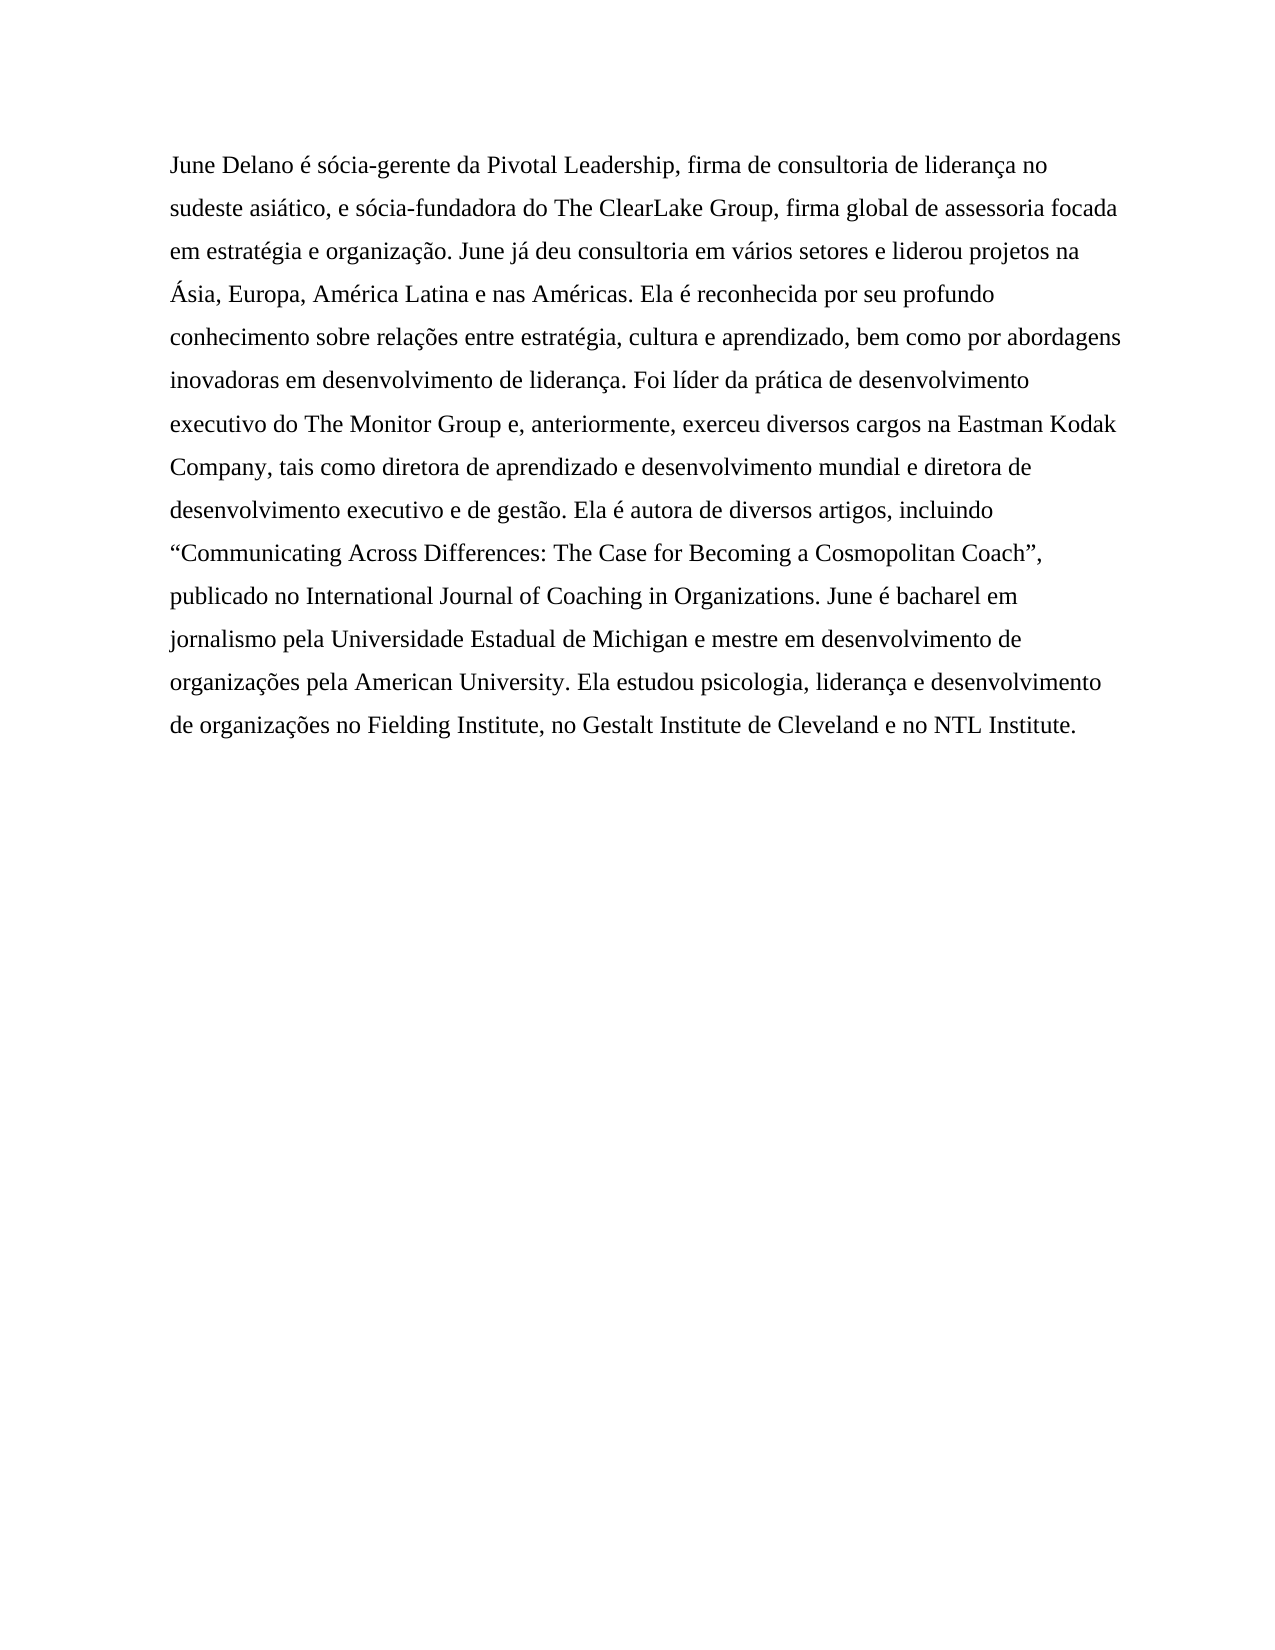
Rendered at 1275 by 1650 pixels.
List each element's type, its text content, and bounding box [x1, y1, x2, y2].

text June Delano é sócia-gerente da Pivotal Leadership, firma de consultoria de liderança no sudeste asiático, e sócia-fundadora do The ClearLake Group, firma global de assessoria focada em estratégia e organização. June já deu consultoria em vários setores e liderou projetos na Ásia, Europa, América Latina e nas Américas. Ela é reconhecida por seu profundo conhecimento sobre relações entre estratégia, cultura e aprendizado, bem como por abordagens inovadoras em desenvolvimento de liderança. Foi líder da prática de desenvolvimento executivo do The Monitor Group e, anteriormente, exerceu diversos cargos na Eastman Kodak Company, tais como diretora de aprendizado e desenvolvimento mundial e diretora de desenvolvimento executivo e de gestão. Ela é autora de diversos artigos, incluindo “Communicating Across Differences: The Case for Becoming a Cosmopolitan Coach”, publicado no International Journal of Coaching in Organizations. June é bacharel em jornalismo pela Universidade Estadual de Michigan e mestre em desenvolvimento de organizações pela American University. Ela estudou psicologia, liderança e desenvolvimento de organizações no Fielding Institute, no Gestalt Institute de Cleveland e no NTL Institute. [169, 150, 1125, 739]
